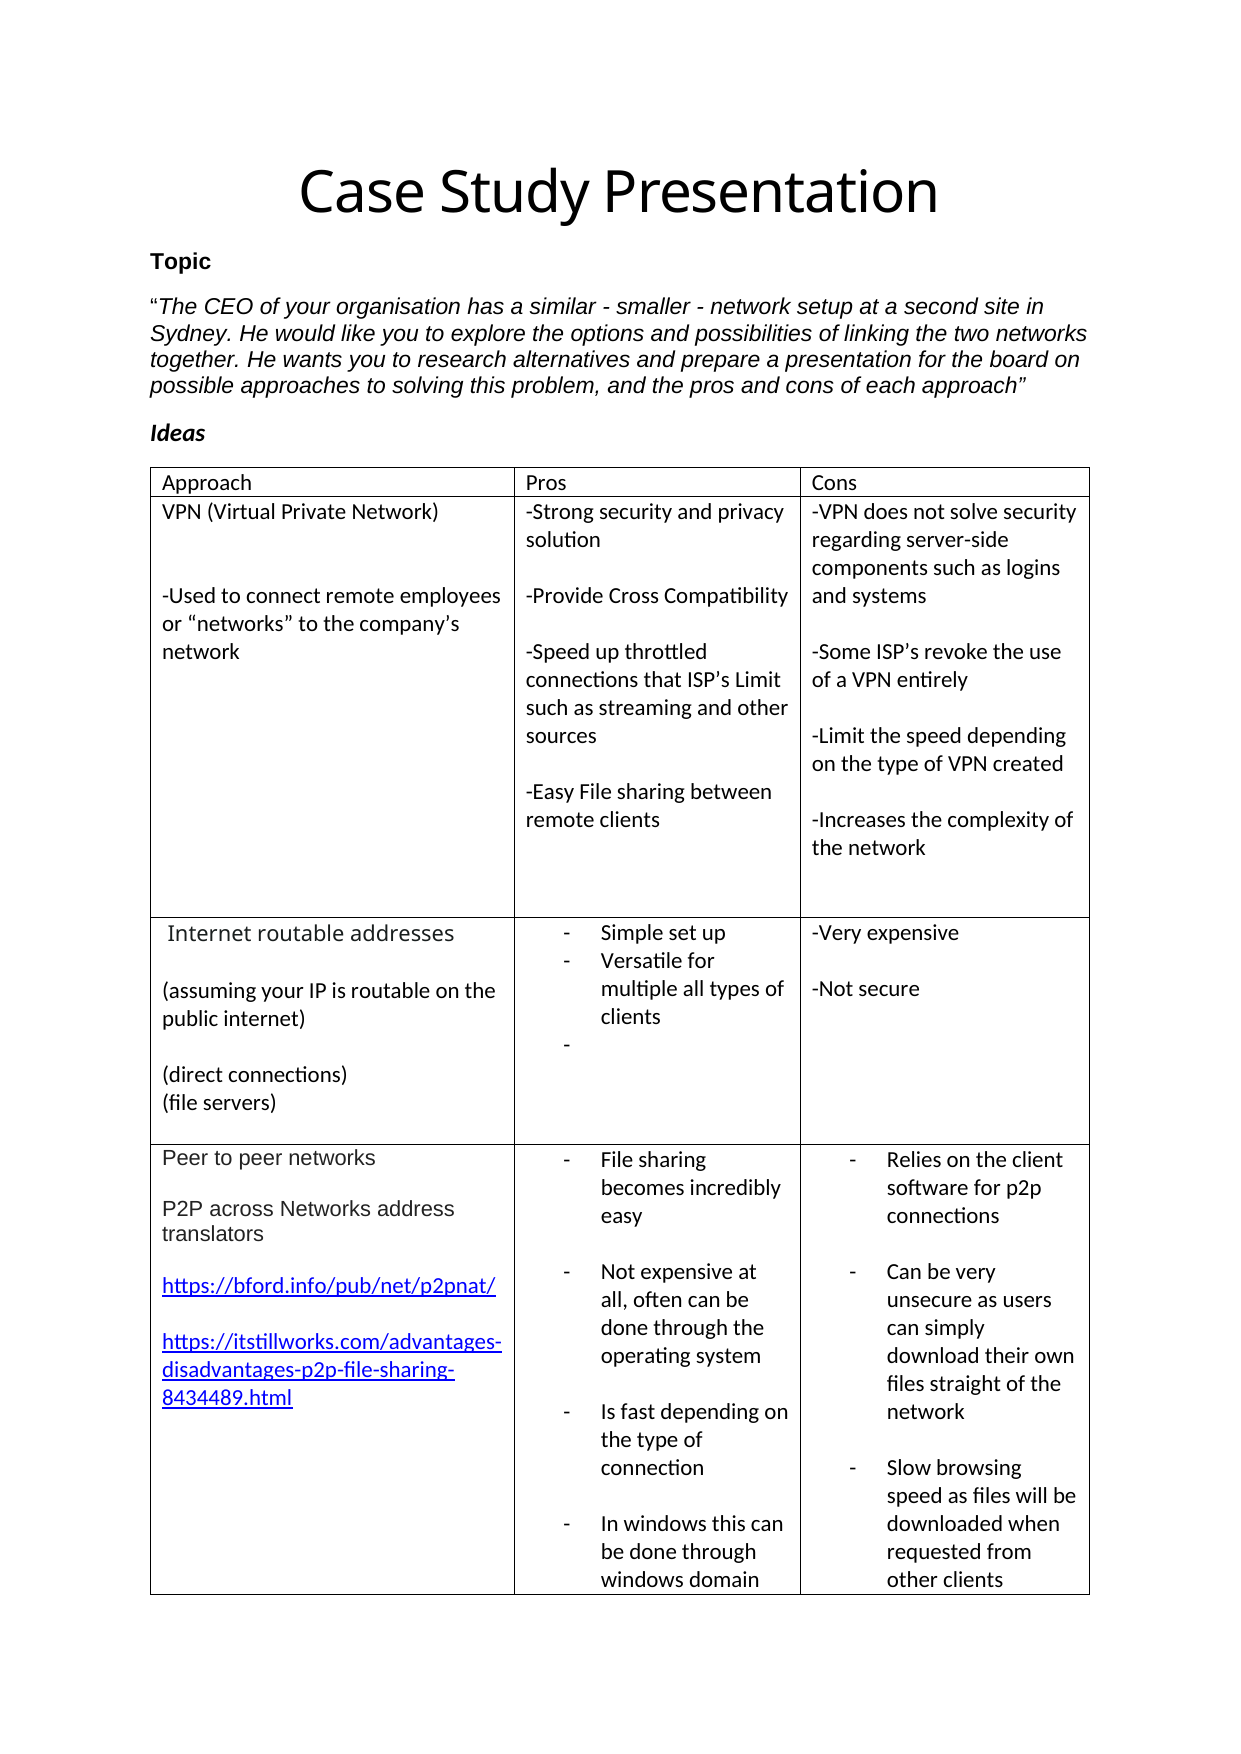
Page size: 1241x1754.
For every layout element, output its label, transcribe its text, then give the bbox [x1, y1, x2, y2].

table_header Cons [801, 468, 1089, 496]
table_header Approach [151, 468, 514, 496]
table_cell Internet routable addresses (assuming your IP is routable on the public internet) (direct connections) (file servers) [151, 918, 514, 1144]
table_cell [801, 1145, 1089, 1593]
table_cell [151, 1145, 514, 1593]
table_cell VPN (Virtual Private Network) -Used to connect remote employees or “networks” to the company’s network [151, 497, 514, 917]
text Topic [150, 248, 1090, 274]
table_cell Simple set up Versatile for multiple all types of clients [515, 918, 800, 1144]
table_cell -Strong security and privacy solution -Provide Cross Compatibility -Speed up throttled connections that ISP’s Limit such as streaming and other sources -Easy File sharing between remote clients [515, 497, 800, 917]
title Case Study Presentation [150, 150, 1090, 229]
table_cell -Very expensive -Not secure [801, 918, 1089, 1144]
text Ideas [150, 417, 1090, 448]
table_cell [515, 1145, 800, 1593]
table_header Pros [515, 468, 800, 496]
text “The CEO of your organisation has a similar - smaller - network setup at a second site in Sydney. He would like you to explore the options and possibilities of linking the two networks together. He wants you to research alternatives and prepare a presentation for the board on possible approaches to solving this problem, and the pros and cons of each approach” [150, 293, 1090, 399]
table_cell -VPN does not solve security regarding server-side components such as logins and systems -Some ISP’s revoke the use of a VPN entirely -Limit the speed depending on the type of VPN created -Increases the complexity of the network [801, 497, 1089, 917]
